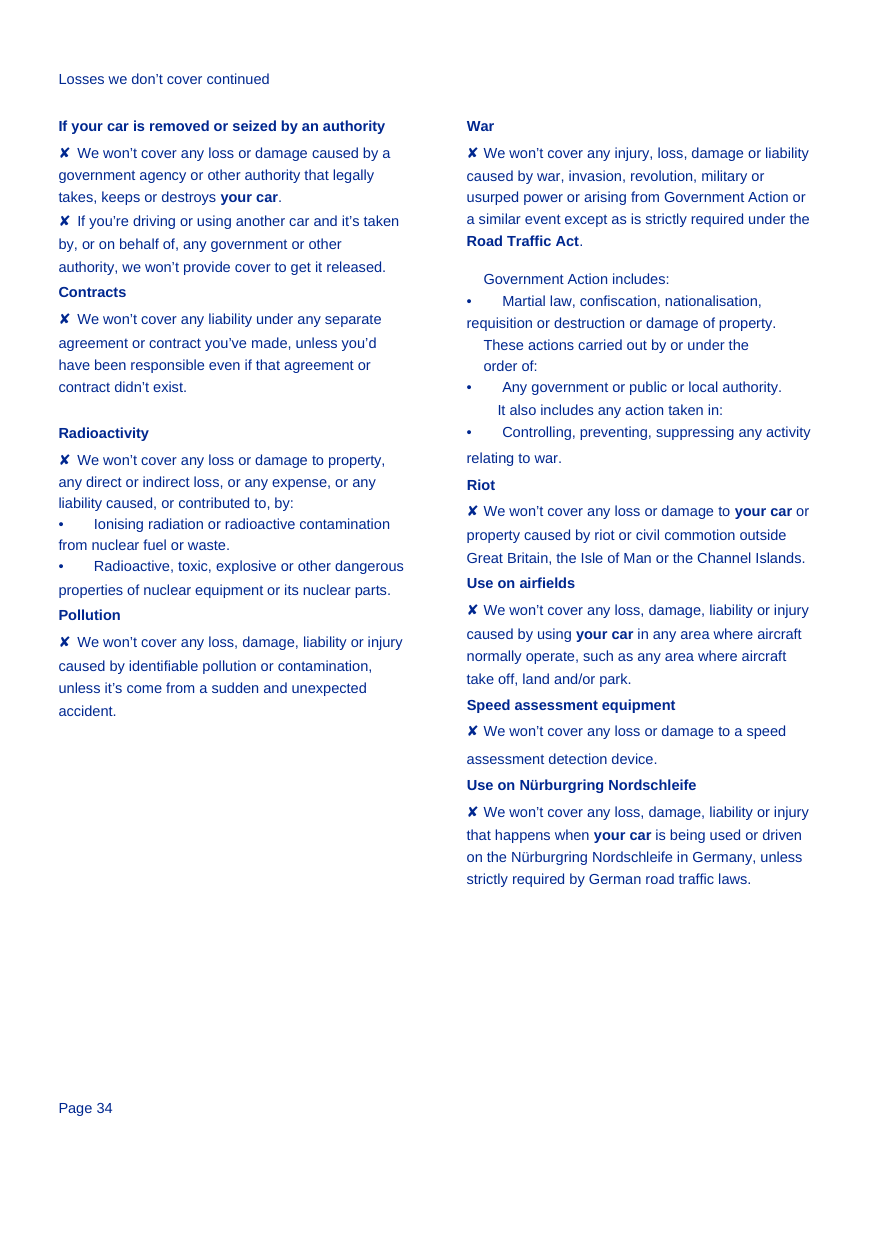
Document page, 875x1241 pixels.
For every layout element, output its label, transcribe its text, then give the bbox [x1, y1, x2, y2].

list If you’re driving or using another car and it’s taken by, or on behalf of, any government or other authority, we won’t provide cover to get it released. [58, 210, 404, 275]
text Page 34 [58, 1100, 814, 1117]
text Riot [467, 476, 814, 493]
list Controlling, preventing, suppressing any activity relating to war. [466, 424, 814, 467]
list Any government or public or local authority. [466, 379, 814, 396]
list We won’t cover any loss, damage, liability or injury caused by using your car in any area where aircraft normally operate, such as any area where aircraft take off, land and/or park. [466, 600, 814, 687]
text If your car is removed or seized by an authority [58, 117, 404, 134]
list Ionising radiation or radioactive contamination from nuclear fuel or waste. [58, 515, 404, 553]
list We won’t cover any liability under any separate agreement or contract you’ve made, unless you’d have been responsible even if that agreement or contract didn’t exist. [58, 309, 404, 396]
list We won’t cover any loss or damage to your car or property caused by riot or civil commotion outside Great Britain, the Isle of Man or the Channel Islands. [466, 501, 814, 566]
text It also includes any action taken in: [466, 401, 754, 418]
text Pollution [58, 607, 404, 624]
text Radioactivity [58, 425, 404, 442]
list We won’t cover any injury, loss, damage or liability caused by war, invasion, revolution, military or usurped power or arising from Government Action or a similar event except as is strictly required under the Road Traffic Act. [466, 142, 814, 249]
list We won’t cover any loss or damage caused by a government agency or other authority that legally takes, keeps or destroys your car. [58, 142, 404, 205]
list We won’t cover any loss or damage to property, any direct or indirect loss, or any expense, or any liability caused, or contributed to, by: [58, 450, 404, 511]
text Government Action includes: [483, 271, 814, 287]
list Martial law, confiscation, nationalisation, requisition or destruction or damage of property. [466, 293, 814, 331]
text Contracts [58, 284, 404, 301]
text These actions carried out by or under the order of: [483, 336, 781, 374]
text Losses we don’t cover continued [58, 71, 404, 87]
text Use on airfields [467, 575, 814, 592]
text Use on Nürburgring Nordschleife [467, 777, 814, 793]
text War [467, 117, 814, 134]
text Speed assessment equipment [467, 696, 814, 713]
list We won’t cover any loss or damage to a speed assessment detection device. [466, 721, 814, 767]
list We won’t cover any loss, damage, liability or injury caused by identifiable pollution or contamination, unless it’s come from a sudden and unexpected accident. [58, 632, 404, 719]
list Radioactive, toxic, explosive or other dangerous properties of nuclear equipment or its nuclear parts. [58, 558, 404, 598]
list We won’t cover any loss, damage, liability or injury that happens when your car is being used or driven on the Nürburgring Nordschleife in Germany, unless strictly required by German road traffic laws. [466, 802, 814, 887]
